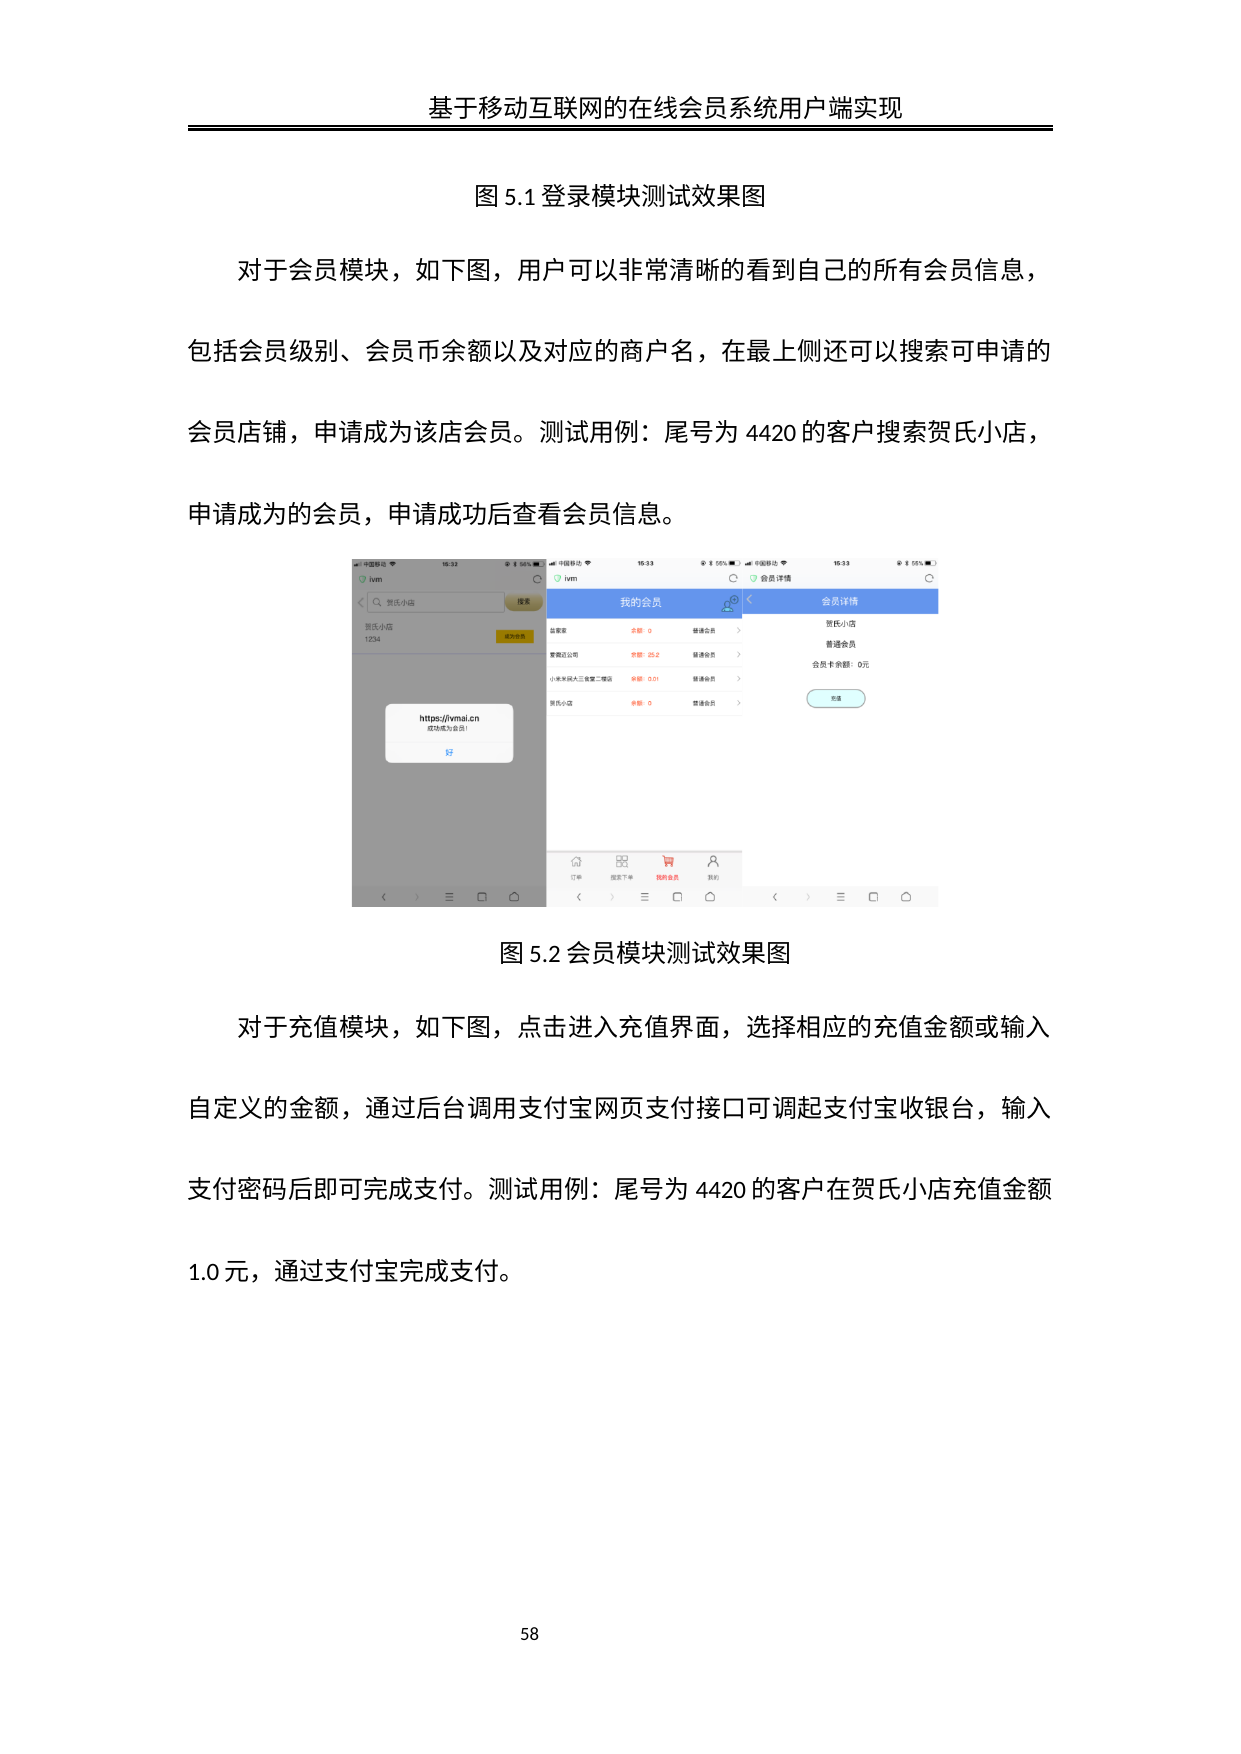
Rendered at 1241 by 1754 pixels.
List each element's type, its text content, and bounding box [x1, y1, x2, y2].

picture [351, 558, 939, 907]
text 对于会员模块，如下图，用户可以非常清晰的看到自己的所有会员信息，包括会员级别、会员币余额以及对应的商户名，在最上侧还可以搜索可申请的会员店铺，申请成为该店会员。测试用例：尾号为4420的客户搜索贺氏小店，申请成为的会员，申请成功后查看会员信息。 [187, 236, 1053, 545]
text 图5.1 登录模块测试效果图 [187, 162, 1053, 227]
text 对于充值模块，如下图，点击进入充值界面，选择相应的充值金额或输入自定义的金额，通过后台调用支付宝网页支付接口可调起支付宝收银台，输入支付密码后即可完成支付。测试用例：尾号为4420的客户在贺氏小店充值金额1.0元，通过支付宝完成支付。 [187, 993, 1053, 1302]
text 图5.2 会员模块测试效果图 [187, 919, 1053, 984]
